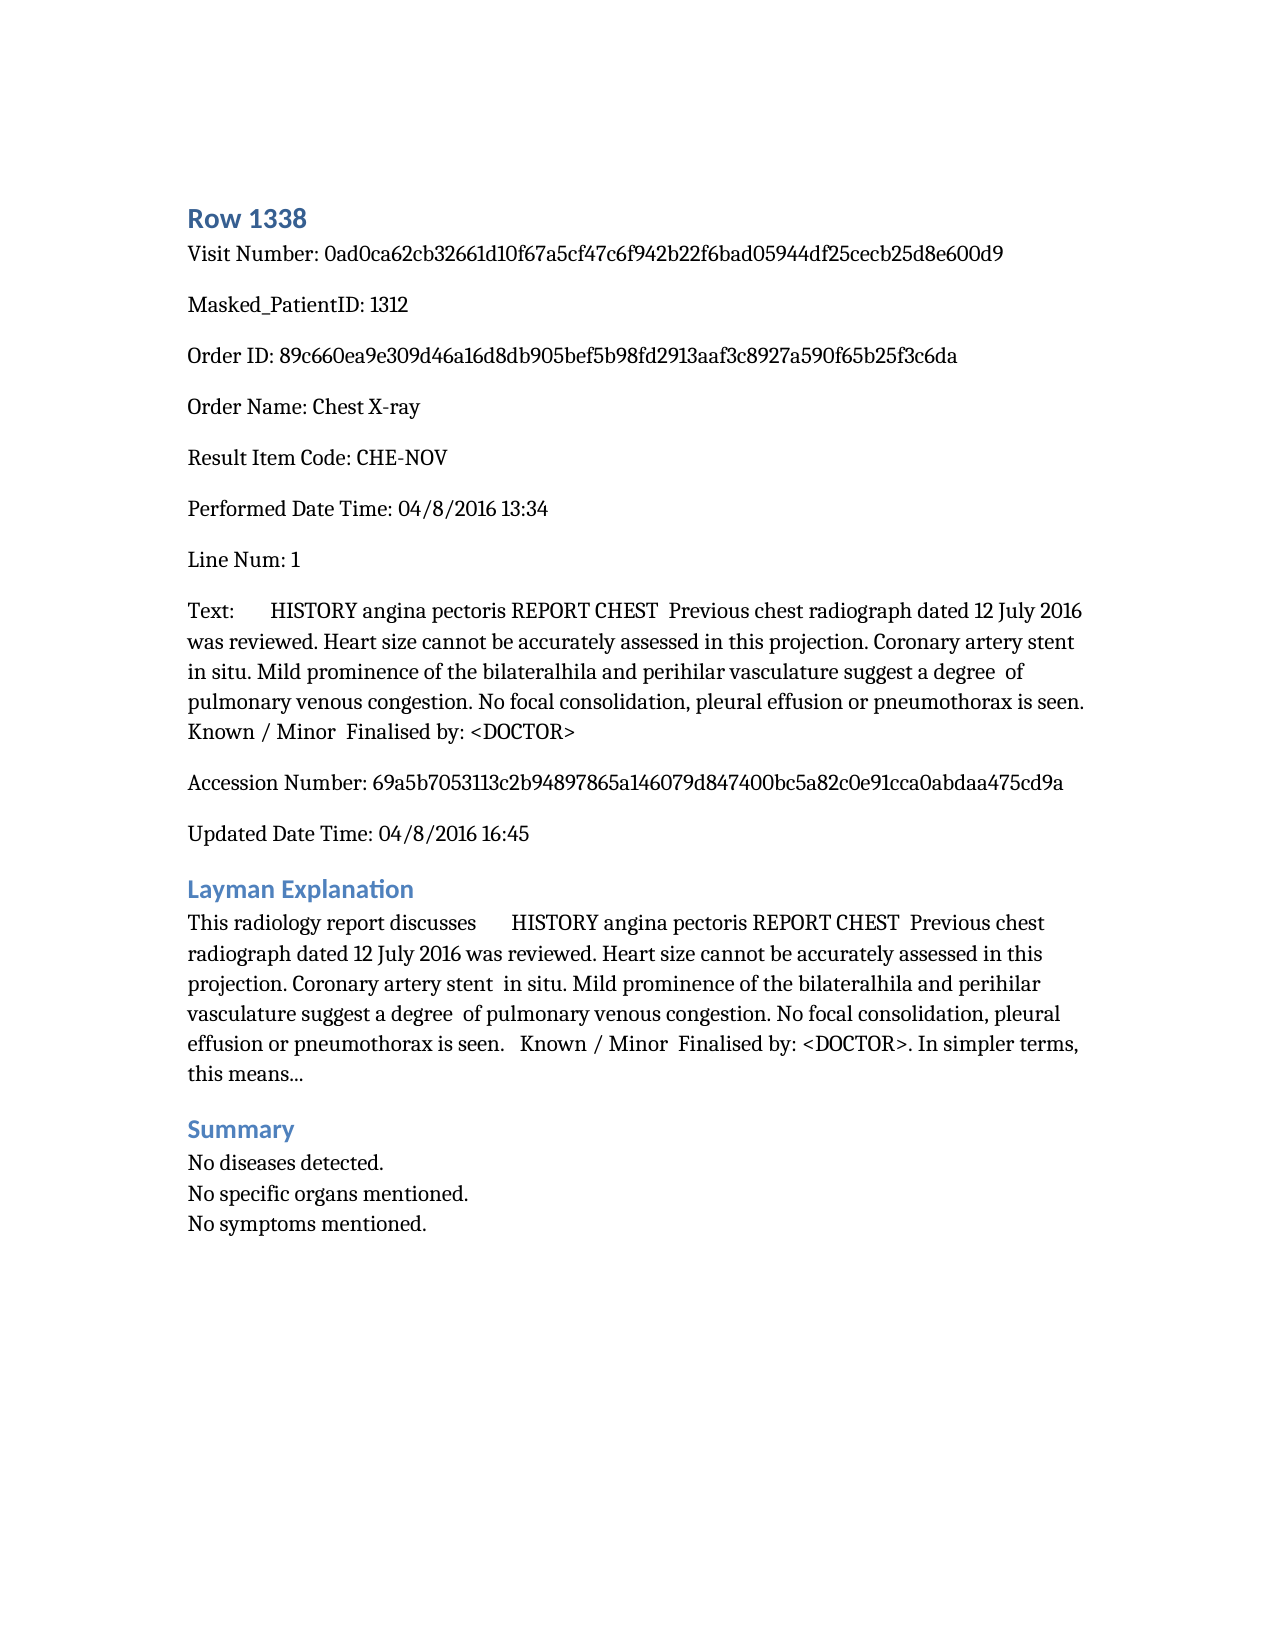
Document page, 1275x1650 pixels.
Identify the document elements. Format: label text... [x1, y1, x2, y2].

text Result Item Code: CHE-NOV [187, 445, 1087, 471]
text Text: HISTORY angina pectoris REPORT CHEST Previous chest radiograph dated 12 July 2016 was reviewed. Heart size cannot be accurately assessed in this projection. Coronary artery stent in situ. Mild prominence of the bilateralhila and perihilar vasculature suggest a degree of pulmonary venous congestion. No focal consolidation, pleural effusion or pneumothorax is seen. Known / Minor Finalised by: <DOCTOR> [187, 598, 1087, 745]
text No diseases detected. No specific organs mentioned. No symptoms mentioned. [187, 1150, 1087, 1237]
subtitle Summary [187, 1112, 1087, 1145]
text This radiology report discusses HISTORY angina pectoris REPORT CHEST Previous chest radiograph dated 12 July 2016 was reviewed. Heart size cannot be accurately assessed in this projection. Coronary artery stent in situ. Mild prominence of the bilateralhila and perihilar vasculature suggest a degree of pulmonary venous congestion. No focal consolidation, pleural effusion or pneumothorax is seen. Known / Minor Finalised by: <DOCTOR>. In simpler terms, this means... [187, 910, 1087, 1087]
text Accession Number: 69a5b7053113c2b94897865a146079d847400bc5a82c0e91cca0abdaa475cd9a [187, 770, 1087, 796]
subtitle Row 1338 [187, 200, 1087, 236]
text Updated Date Time: 04/8/2016 16:45 [187, 821, 1087, 847]
subtitle Layman Explanation [187, 872, 1087, 905]
text Performed Date Time: 04/8/2016 13:34 [187, 496, 1087, 522]
text Visit Number: 0ad0ca62cb32661d10f67a5cf47c6f942b22f6bad05944df25cecb25d8e600d9 [187, 241, 1087, 267]
text Order ID: 89c660ea9e309d46a16d8db905bef5b98fd2913aaf3c8927a590f65b25f3c6da [187, 343, 1087, 369]
text Order Name: Chest X-ray [187, 394, 1087, 420]
text Masked_PatientID: 1312 [187, 292, 1087, 318]
text Line Num: 1 [187, 547, 1087, 573]
